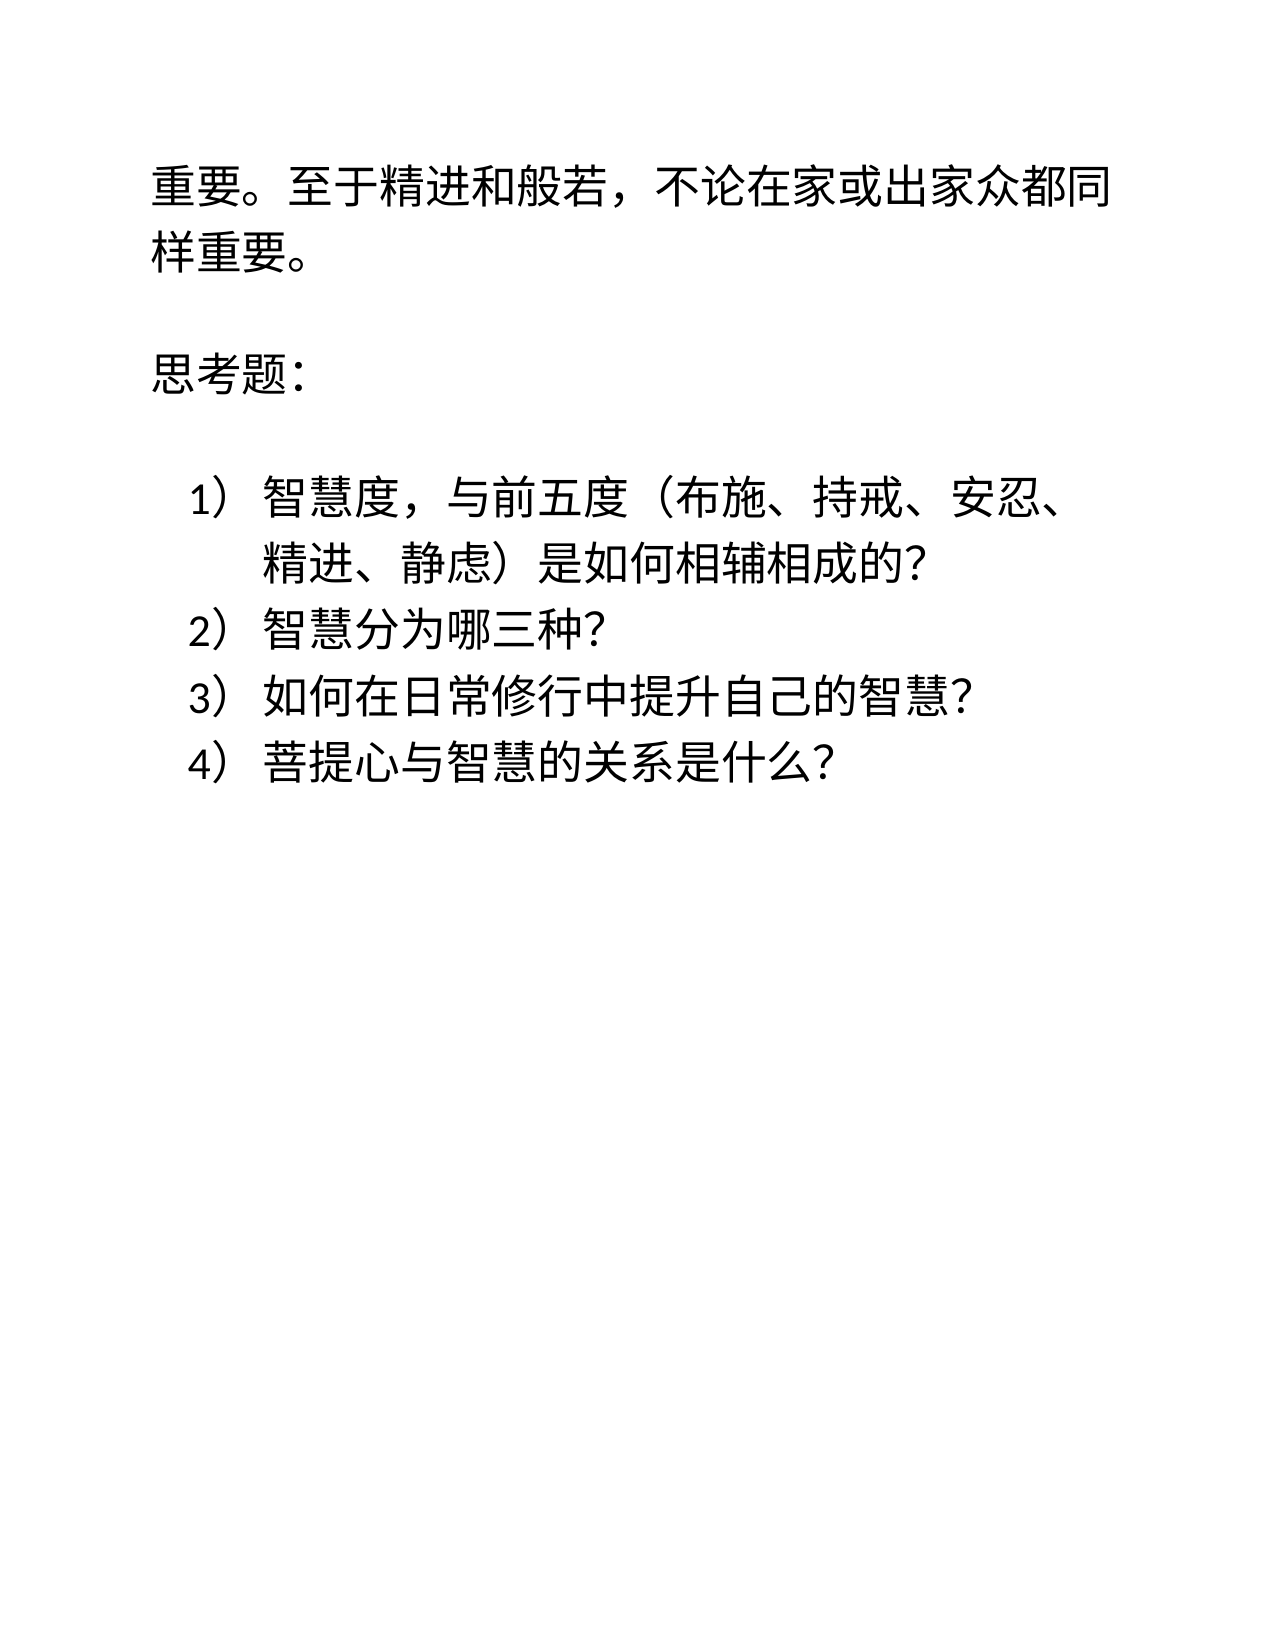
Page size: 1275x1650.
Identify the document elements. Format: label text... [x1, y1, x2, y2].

list 如何在日常修行中提升自己的智慧？ [187, 660, 1125, 726]
list 智慧分为哪三种？ [187, 594, 1125, 660]
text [150, 150, 1125, 283]
list 智慧度，与前五度（布施、持戒、安忍、精进、静虑）是如何相辅相成的？ [187, 461, 1125, 594]
list 菩提心与智慧的关系是什么？ [187, 726, 1125, 793]
text 思考题： [150, 339, 1125, 405]
